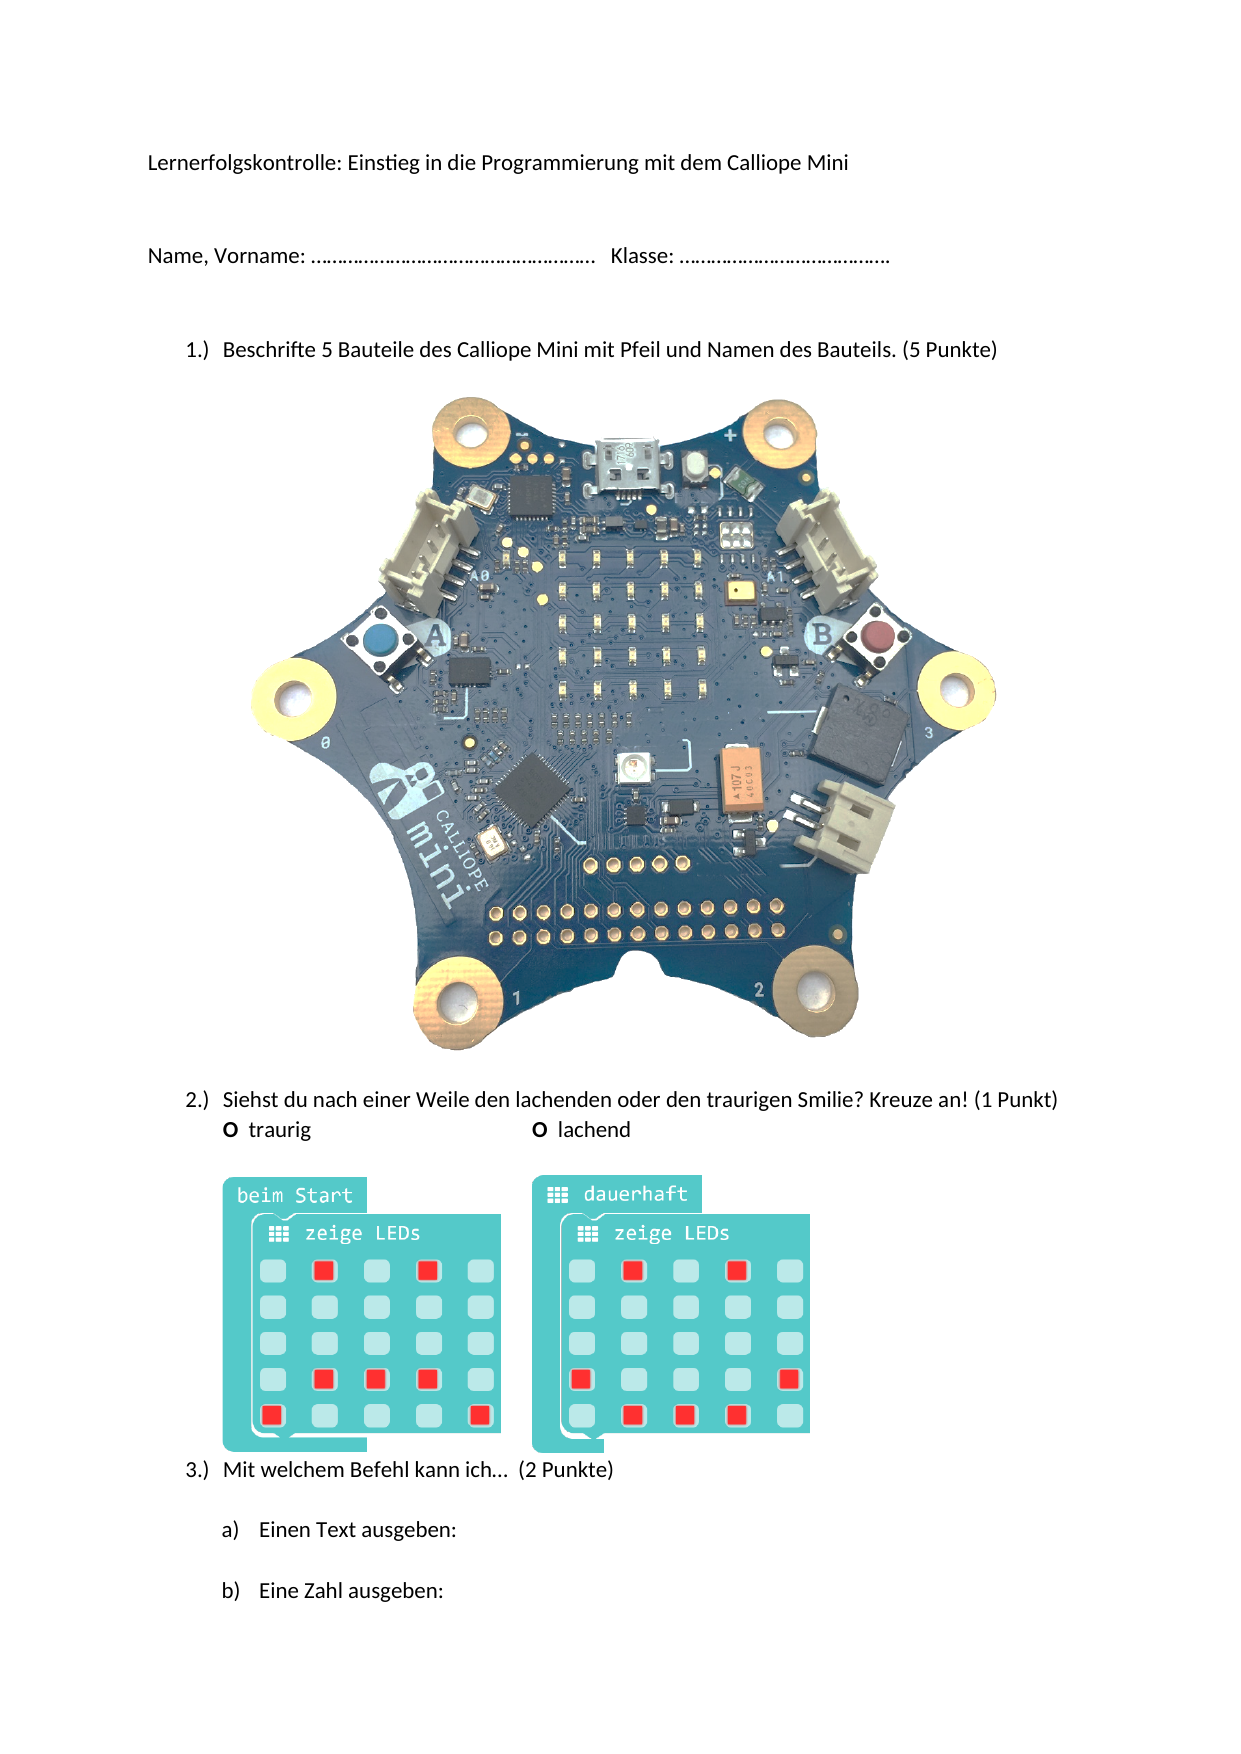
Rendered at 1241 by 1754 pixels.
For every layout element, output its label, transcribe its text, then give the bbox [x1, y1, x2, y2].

picture [245, 393, 999, 1055]
picture [222, 1175, 810, 1453]
list O traurig O lachend [223, 1115, 1093, 1143]
text Name, Vorname: ……………………………………………… Klasse: …………………………………. [148, 241, 1093, 269]
text Lernerfolgskontrolle: Einstieg in die Programmierung mit dem Calliope Mini [148, 148, 1093, 176]
list Mit welchem Befehl kann ich… (2 Punkte) [185, 1455, 1093, 1483]
list Siehst du nach einer Weile den lachenden oder den traurigen Smilie? Kreuze an! (1 Punkt) [185, 1085, 1093, 1113]
list Eine Zahl ausgeben: [221, 1576, 1093, 1604]
list Beschrifte 5 Bauteile des Calliope Mini mit Pfeil und Namen des Bauteils. (5 Punkte) [185, 335, 1093, 363]
list Einen Text ausgeben: [221, 1515, 1093, 1543]
